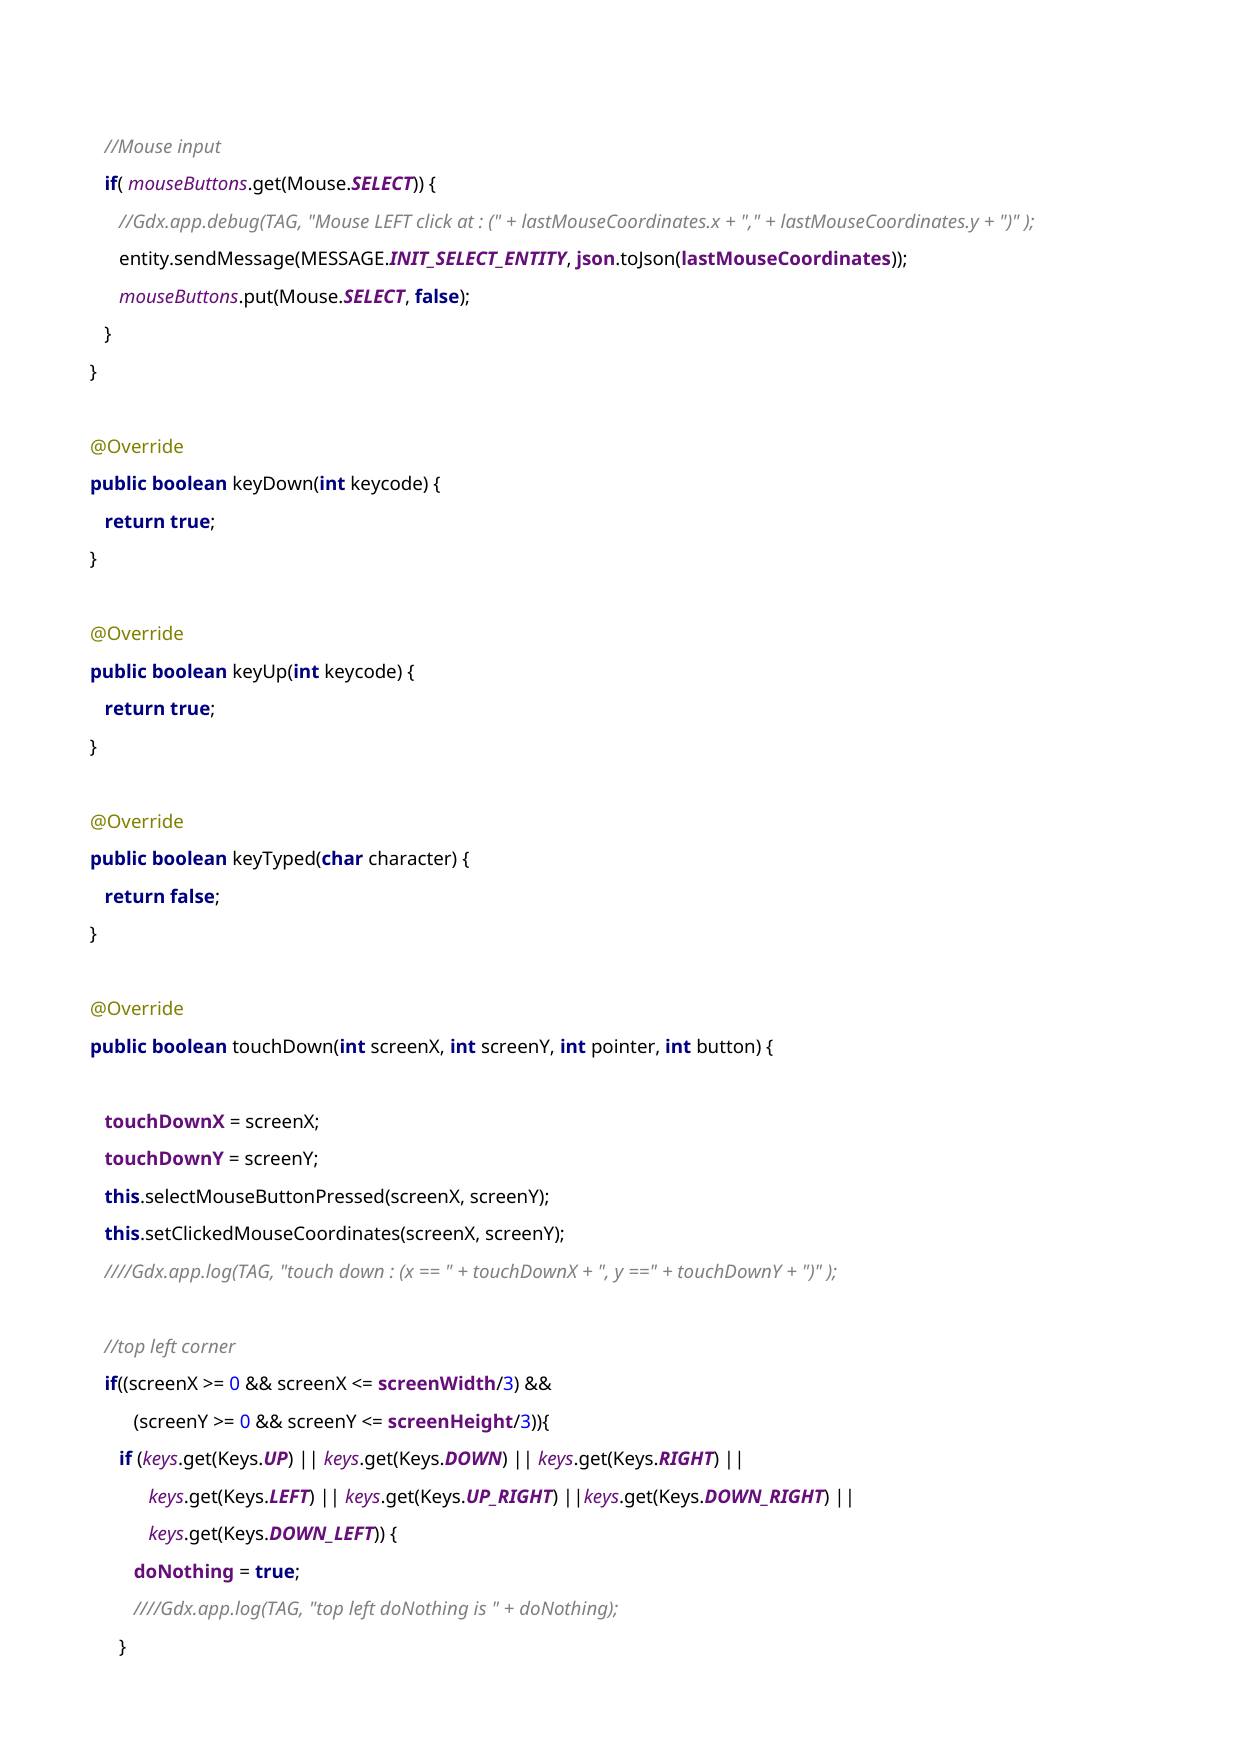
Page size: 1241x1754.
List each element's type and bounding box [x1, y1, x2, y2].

text [75, 89, 1165, 1664]
